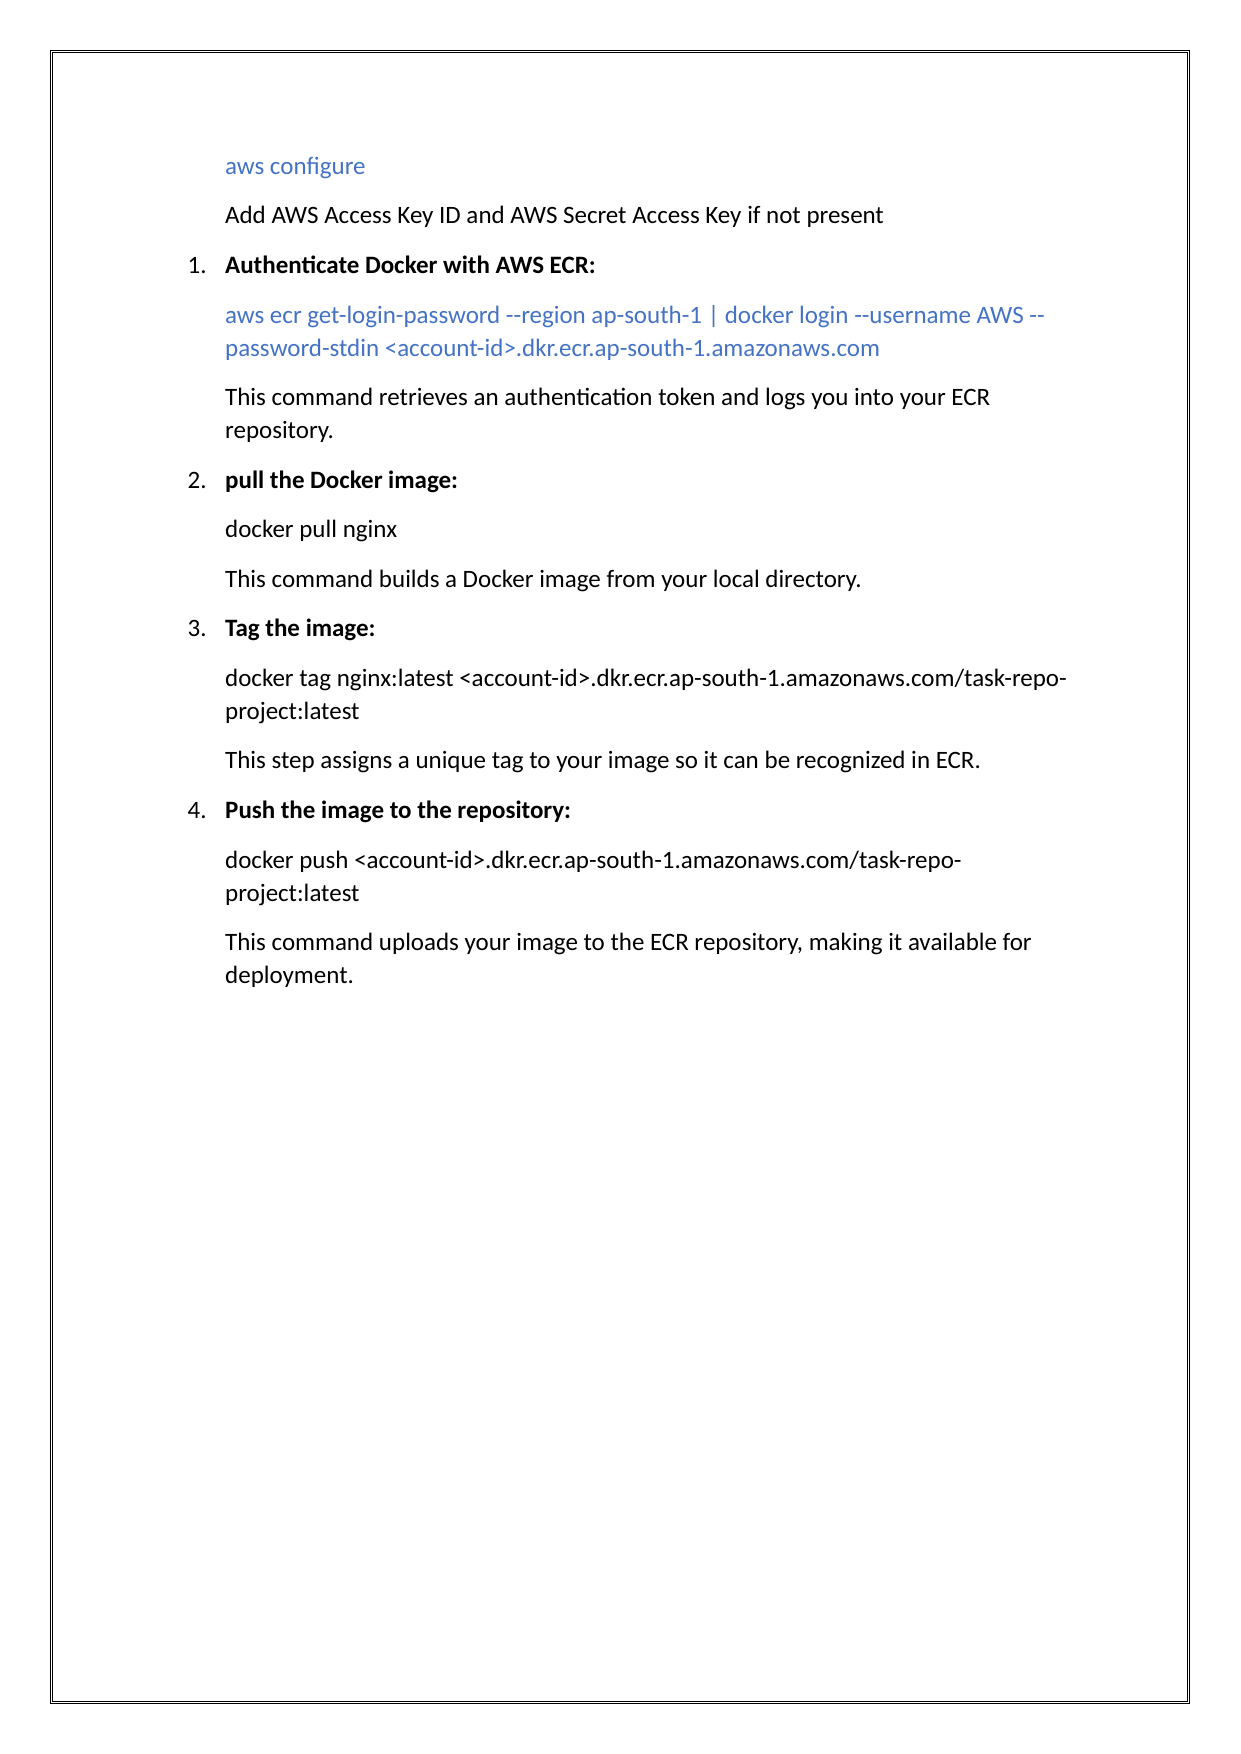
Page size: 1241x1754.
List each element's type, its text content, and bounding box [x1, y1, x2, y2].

text Add AWS Access Key ID and AWS Secret Access Key if not present [225, 199, 1090, 230]
list Push the image to the repository: [187, 794, 1090, 825]
text aws ecr get-login-password --region ap-south-1 | docker login --username AWS --password-stdin <account-id>.dkr.ecr.ap-south-1.amazonaws.com [225, 299, 1090, 362]
list Authenticate Docker with AWS ECR: [187, 249, 1090, 280]
text This step assigns a unique tag to your image so it can be recognized in ECR. [225, 744, 1090, 775]
list pull the Docker image: [187, 464, 1090, 494]
text docker push <account-id>.dkr.ecr.ap-south-1.amazonaws.com/task-repo-project:latest [225, 844, 1090, 907]
text This command retrieves an authentication token and logs you into your ECR repository. [225, 381, 1090, 445]
text aws configure [225, 150, 1090, 181]
text docker tag nginx:latest <account-id>.dkr.ecr.ap-south-1.amazonaws.com/task-repo-project:latest [225, 662, 1090, 726]
text This command builds a Docker image from your local directory. [225, 563, 1090, 593]
list Tag the image: [187, 612, 1090, 643]
text This command uploads your image to the ECR repository, making it available for deployment. [225, 926, 1090, 990]
text docker pull nginx [225, 513, 1090, 544]
